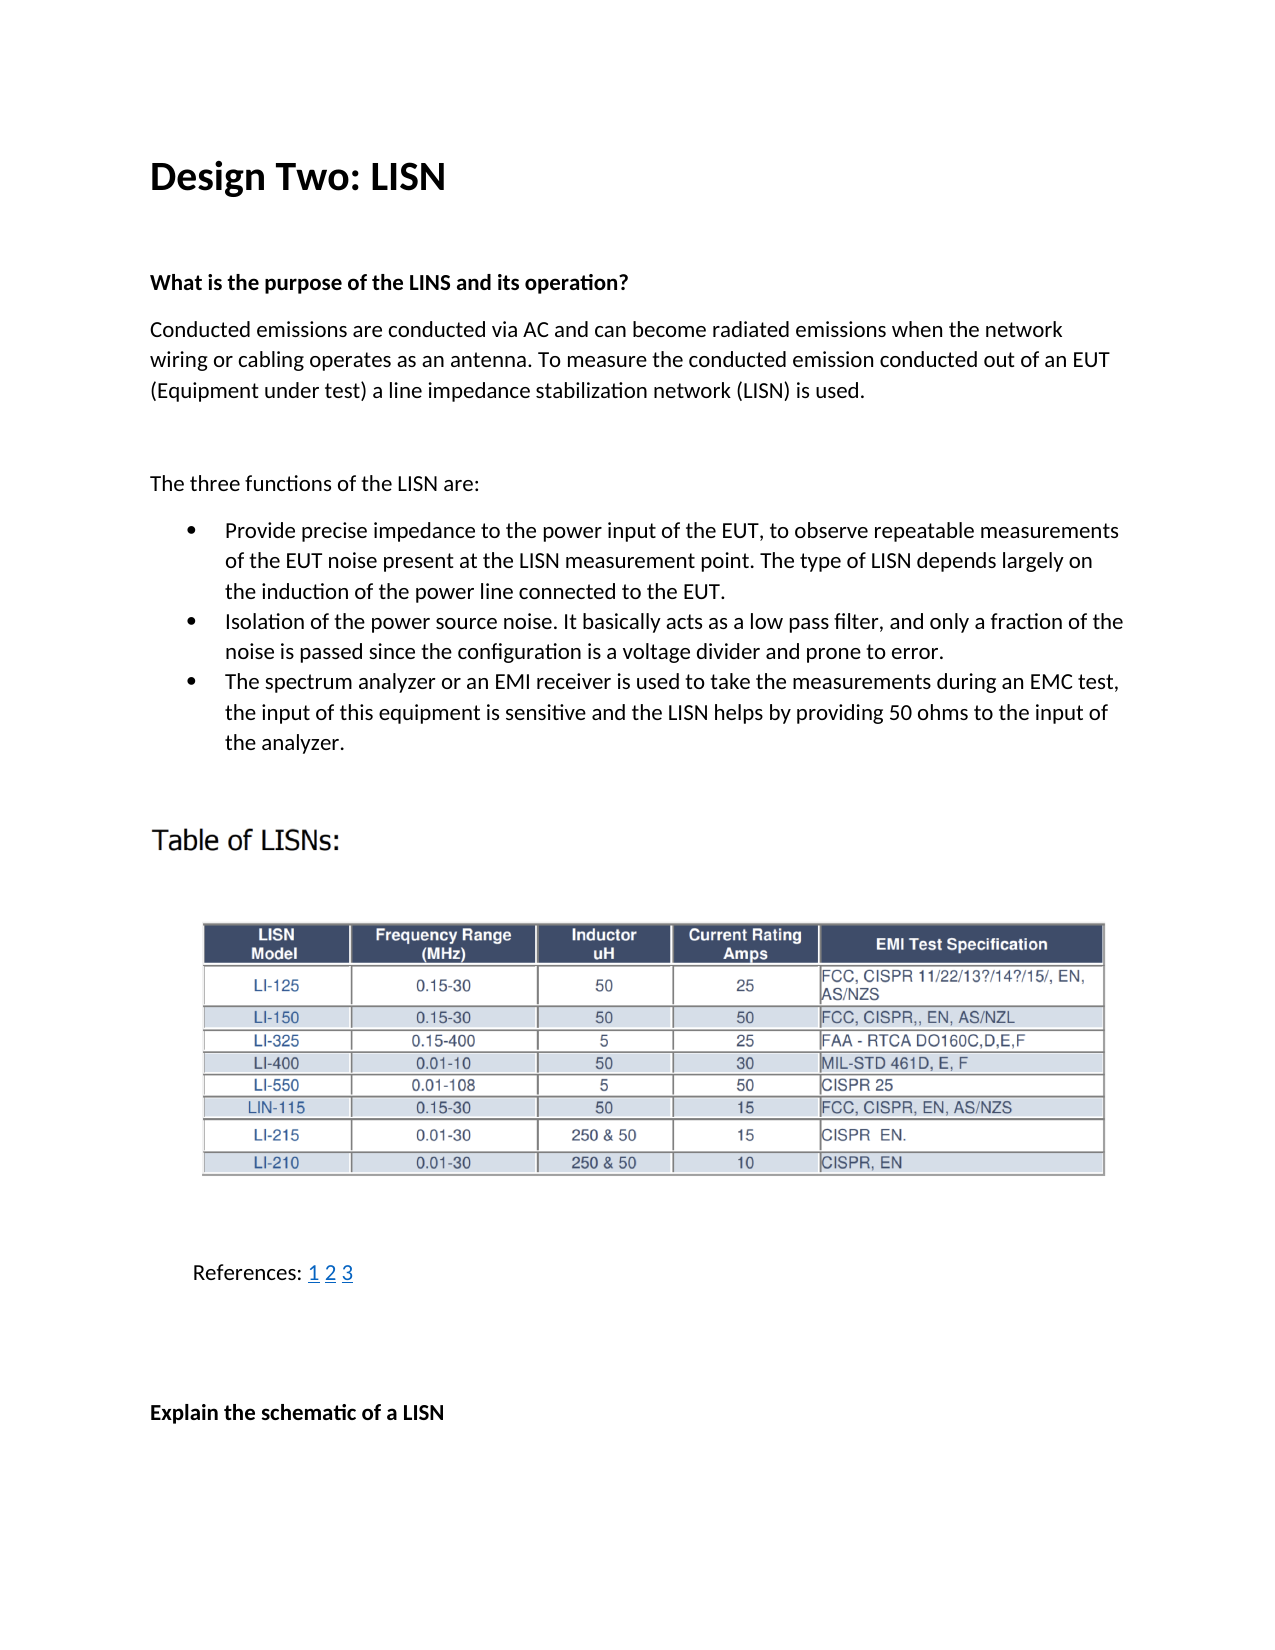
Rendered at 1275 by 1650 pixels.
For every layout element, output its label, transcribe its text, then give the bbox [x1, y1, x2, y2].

list The spectrum analyzer or an EMI receiver is used to take the measurements during an EMC test, the input of this equipment is sensitive and the LISN helps by providing 50 ohms to the input of the analyzer. [187, 667, 1125, 756]
picture [150, 821, 1125, 1193]
text The three functions of the LISN are: [150, 469, 1125, 497]
text Conducted emissions are conducted via AC and can become radiated emissions when the network wiring or cabling operates as an antenna. To measure the conducted emission conducted out of an EUT (Equipment under test) a line impedance stabilization network (LISN) is used. [150, 315, 1125, 404]
list Isolation of the power source noise. It basically acts as a low pass filter, and only a fraction of the noise is passed since the configuration is a voltage divider and prone to error. [187, 607, 1125, 665]
text What is the purpose of the LINS and its operation? [150, 268, 1125, 296]
text References: 1 2 3 [187, 1258, 1125, 1286]
list Provide precise impedance to the power input of the EUT, to observe repeatable measurements of the EUT noise present at the LISN measurement point. The type of LISN depends largely on the induction of the power line connected to the EUT. [187, 516, 1125, 605]
text Explain the schematic of a LISN [150, 1398, 1125, 1427]
text Design Two: LISN [150, 150, 1125, 201]
